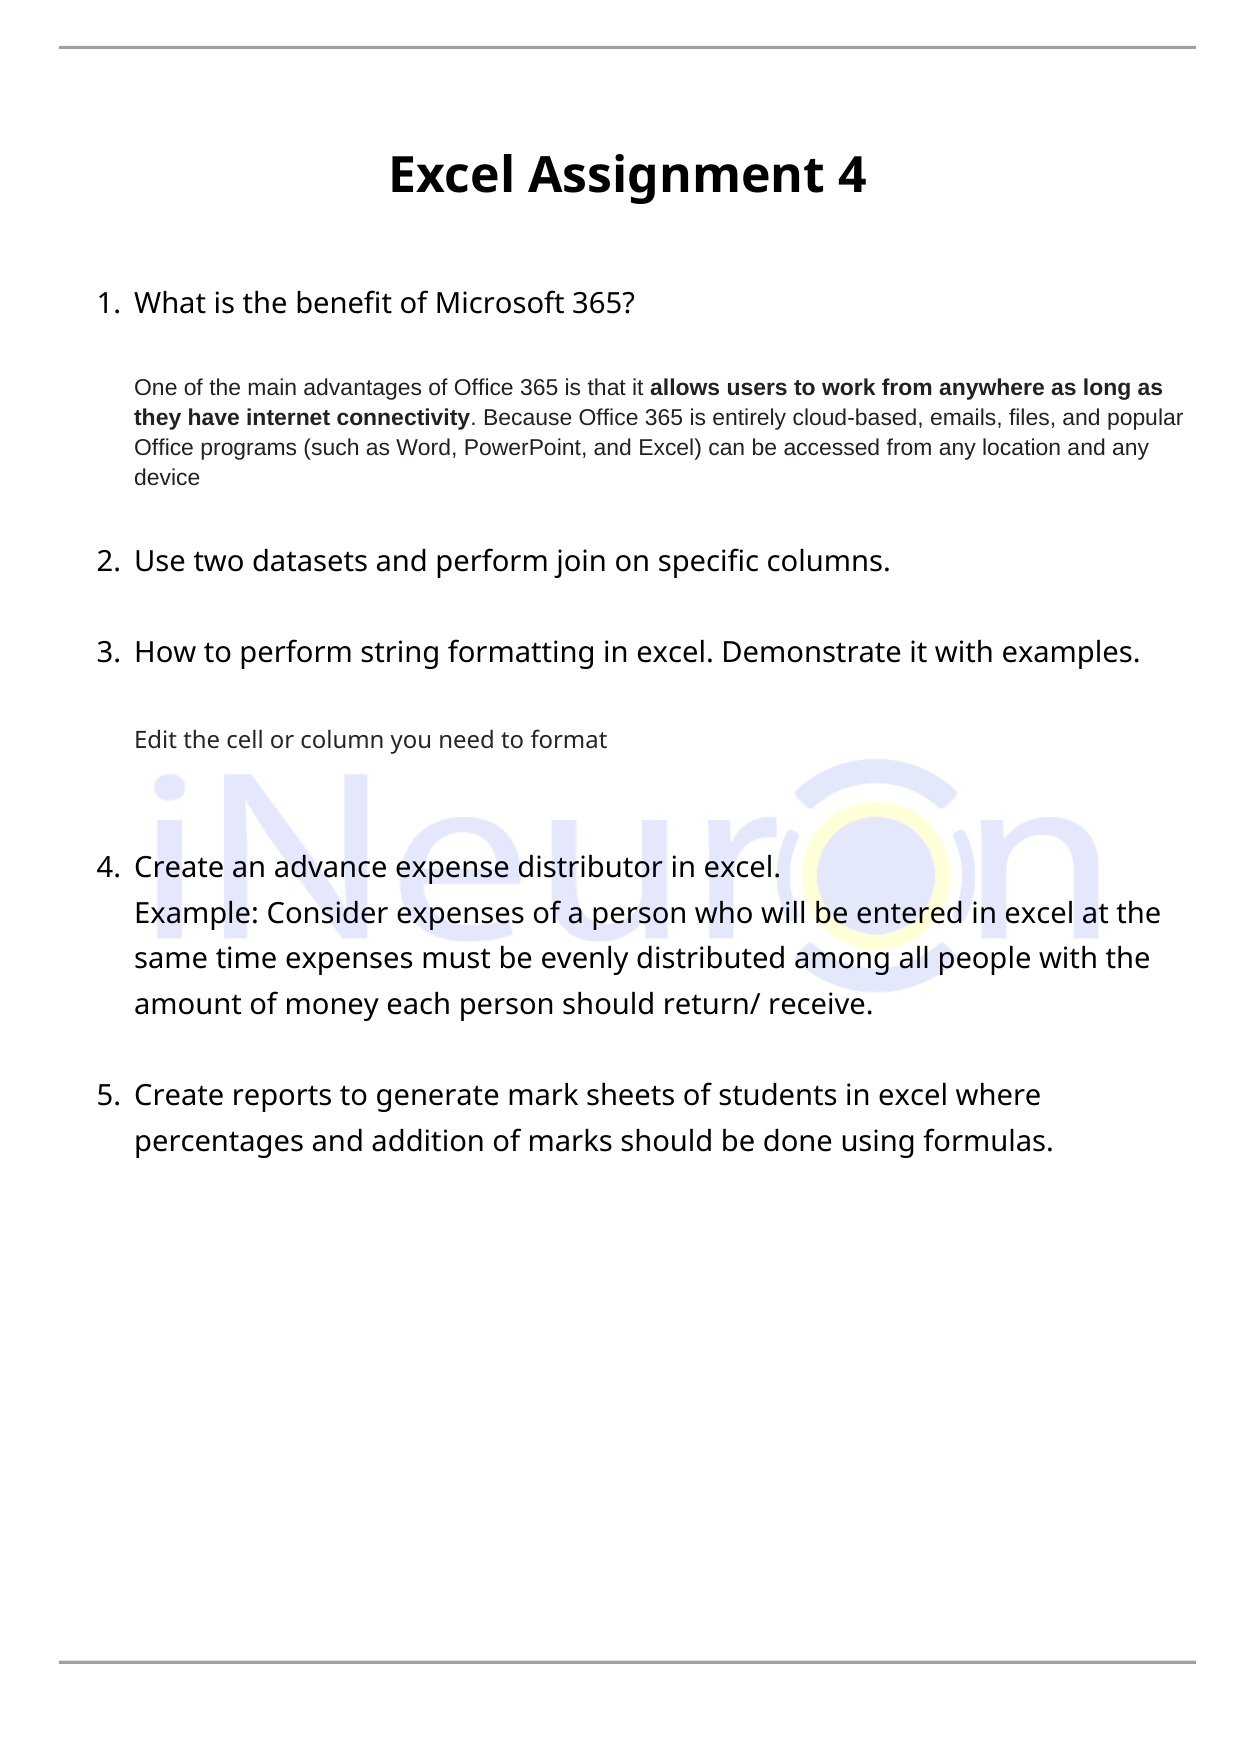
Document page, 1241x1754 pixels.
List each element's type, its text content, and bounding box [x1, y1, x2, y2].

list What is the benefit of Microsoft 365? [96, 282, 1196, 322]
text Example: Consider expenses of a person who will be entered in excel at the same time expenses must be evenly distributed among all people with the amount of money each person should return/ receive. [134, 892, 1196, 1023]
list Use two datasets and perform join on specific columns. [96, 540, 1196, 580]
text Edit the cell or column you need to format [134, 723, 1196, 755]
list Create reports to generate mark sheets of students in excel where percentages and addition of marks should be done using formulas. [96, 1074, 1196, 1160]
text Excel Assignment 4 [59, 139, 1196, 207]
text One of the main advantages of Office 365 is that it allows users to work from anywhere as long as they have internet connectivity. Because Office 365 is entirely cloud-based, emails, files, and popular Office programs (such as Word, PowerPoint, and Excel) can be accessed from any location and any device [134, 374, 1196, 491]
list How to perform string formatting in excel. Demonstrate it with examples. [96, 631, 1196, 671]
list Create an advance expense distributor in excel. [96, 846, 1196, 886]
